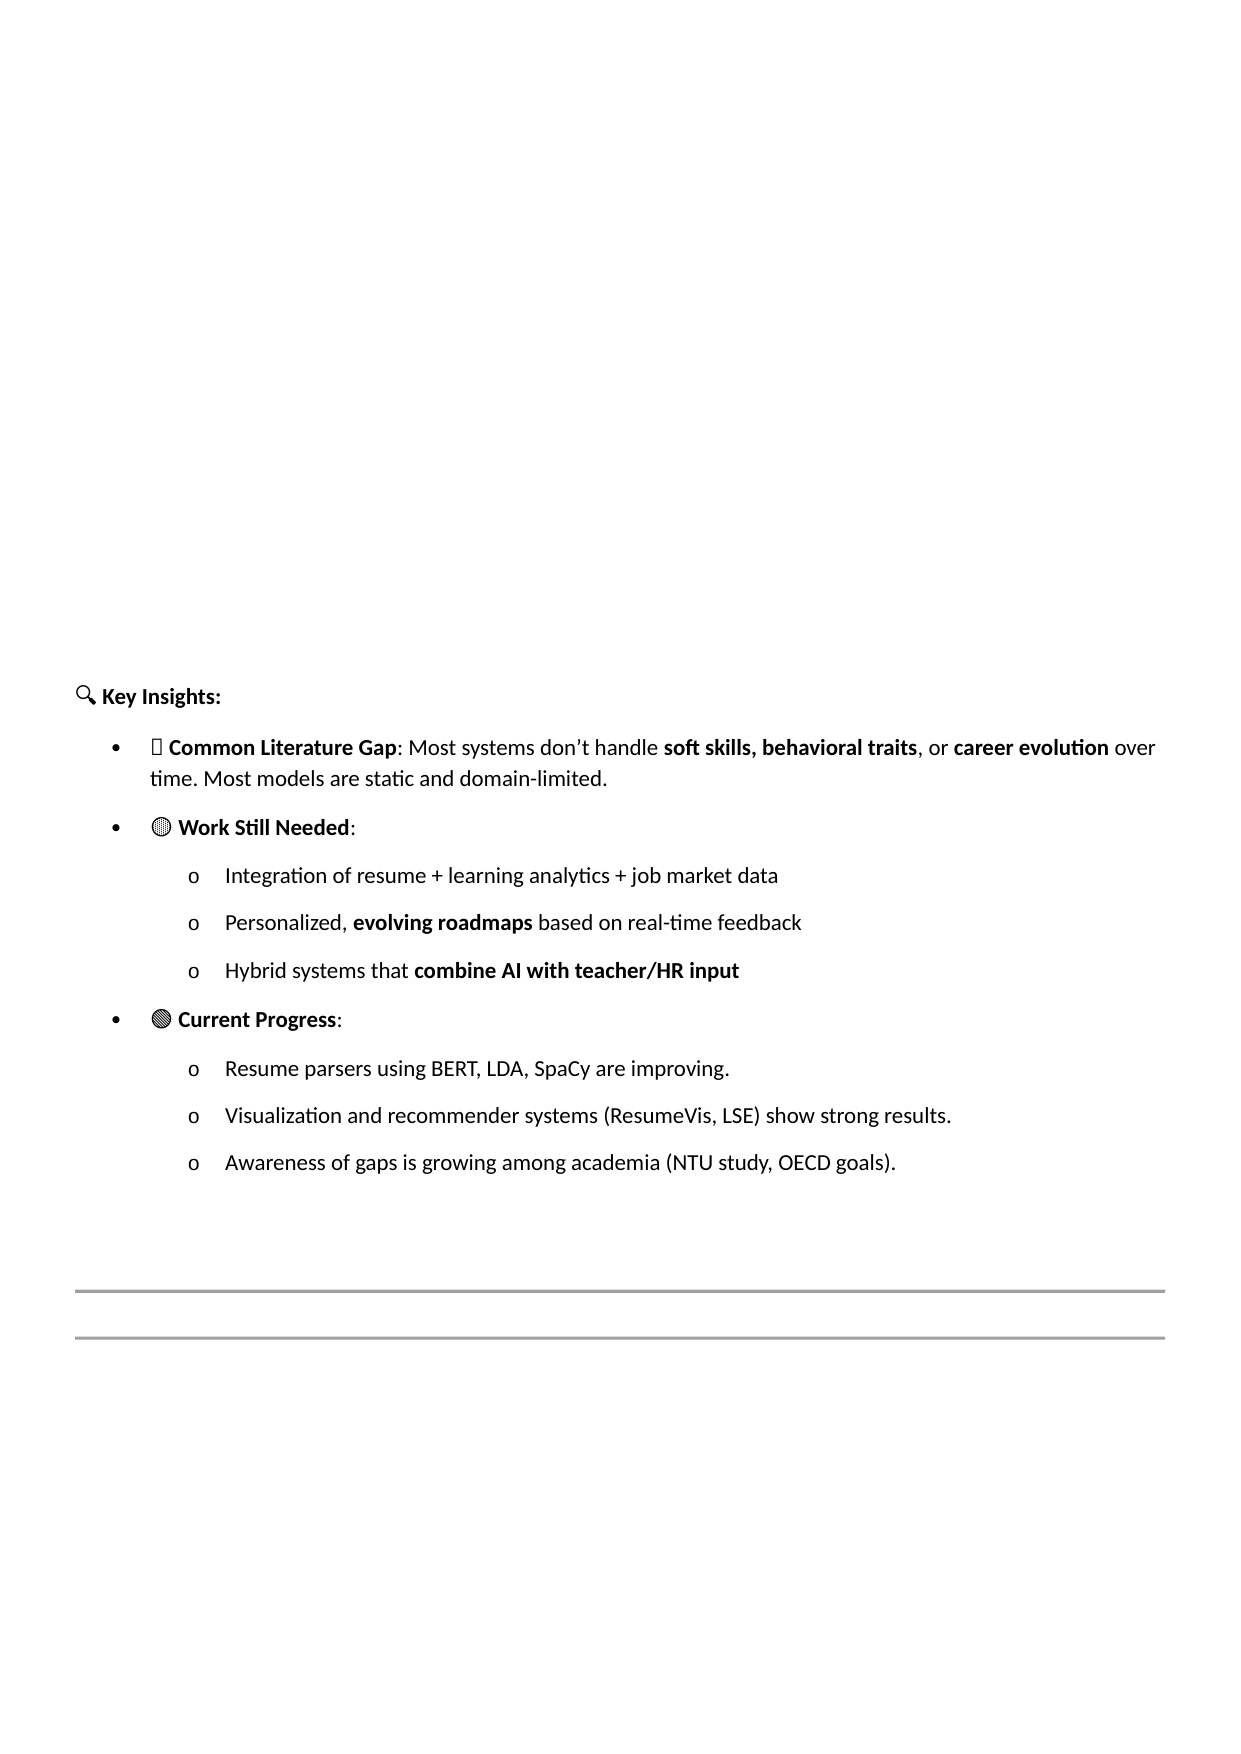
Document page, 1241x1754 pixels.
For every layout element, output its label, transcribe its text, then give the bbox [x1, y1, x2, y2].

list 🔴 Common Literature Gap: Most systems don’t handle soft skills, behavioral traits, or career evolution over time. Most models are static and domain-limited. [112, 730, 1165, 792]
text 🔍 Key Insights: [75, 680, 1165, 711]
list Personalized, evolving roadmaps based on real-time feedback [187, 908, 1165, 937]
list Resume parsers using BERT, LDA, SpaCy are improving. [187, 1054, 1165, 1082]
list 🟢 Current Progress: [112, 1003, 1165, 1034]
list Hybrid systems that combine AI with teacher/HR input [187, 956, 1165, 984]
list Integration of resume + learning analytics + job market data [187, 861, 1165, 890]
list Visualization and recommender systems (ResumeVis, LSE) show strong results. [187, 1101, 1165, 1130]
list Awareness of gaps is growing among academia (NTU study, OECD goals). [187, 1148, 1165, 1177]
list 🟡 Work Still Needed: [112, 811, 1165, 842]
